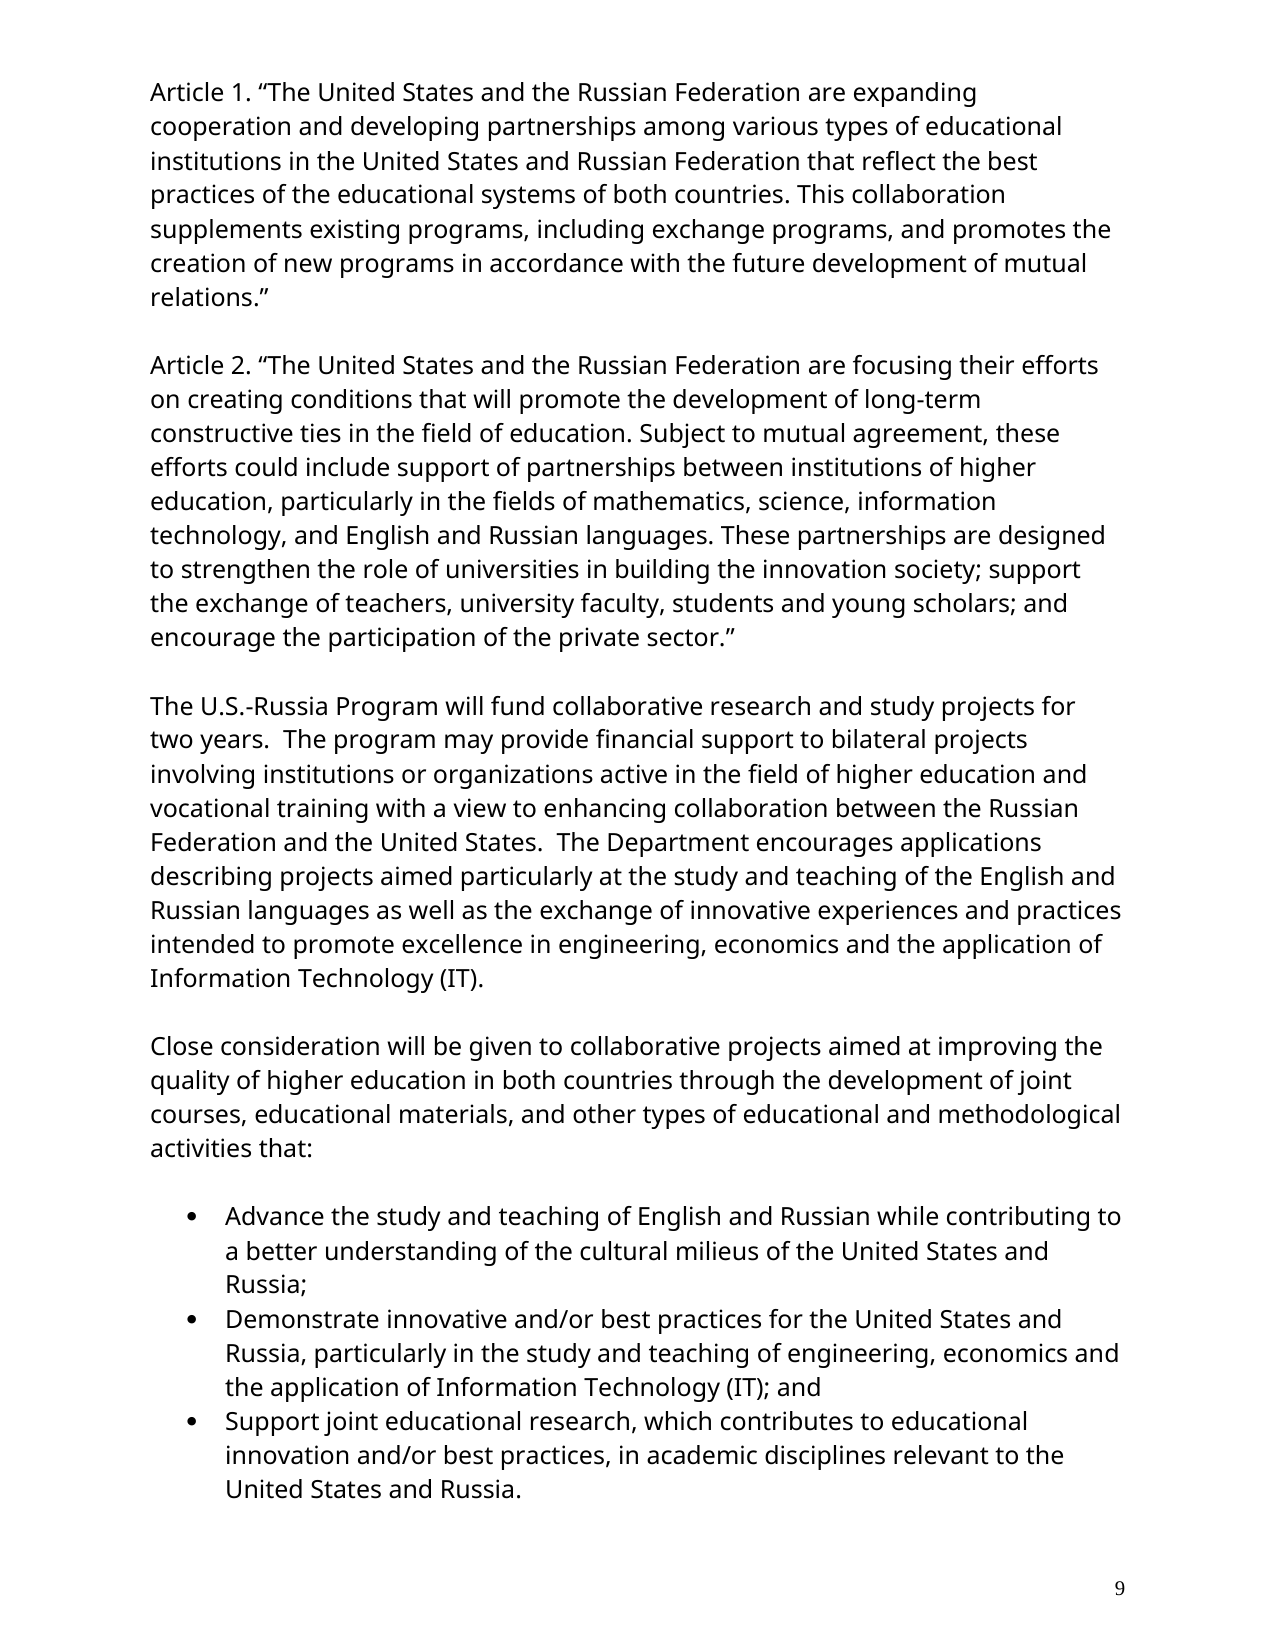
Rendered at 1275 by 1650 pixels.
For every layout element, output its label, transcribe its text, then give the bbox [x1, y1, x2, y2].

list Advance the study and teaching of English and Russian while contributing to a better understanding of the cultural milieus of the and ; [187, 1199, 1125, 1301]
list Demonstrate innovative and/or best practices for the United States and Russia, particularly in the study and teaching of engineering, economics and the application of Information Technology (IT); and [187, 1301, 1125, 1403]
text Article 1. “The and the are expanding cooperation and developing partnerships among various types of educational institutions in the and that reflect the best practices of the educational systems of both countries. This collaboration supplements existing programs, including exchange programs, and promotes the creation of new programs in accordance with the future development of mutual relations.” [150, 75, 1125, 313]
text The U.S.-Russia Program will fund collaborative research and study projects for two years. The program may provide financial support to bilateral projects involving institutions or organizations active in the field of higher education and vocational training with a view to enhancing collaboration between the and the . The Department encourages applications describing projects aimed particularly at the study and teaching of the English and Russian languages as well as the exchange of innovative experiences and practices intended to promote excellence in engineering, economics and the application of Information Technology (IT). [150, 688, 1125, 995]
text Article 2. “The and the are focusing their efforts on creating conditions that will promote the development of long-term constructive ties in the field of education. Subject to mutual agreement, these efforts could include support of partnerships between institutions of higher education, particularly in the fields of mathematics, science, information technology, and English and Russian languages. These partnerships are designed to strengthen the role of universities in building the innovation society; support the exchange of teachers, university faculty, students and young scholars; and encourage the participation of the private sector.” [150, 347, 1125, 654]
text Close consideration will be given to collaborative projects aimed at improving the quality of higher education in both countries through the development of joint courses, educational materials, and other types of educational and methodological activities that: [150, 1029, 1125, 1165]
list Support joint educational research, which contributes to educational innovation and/or best practices, in academic disciplines relevant to the and . [187, 1403, 1125, 1506]
